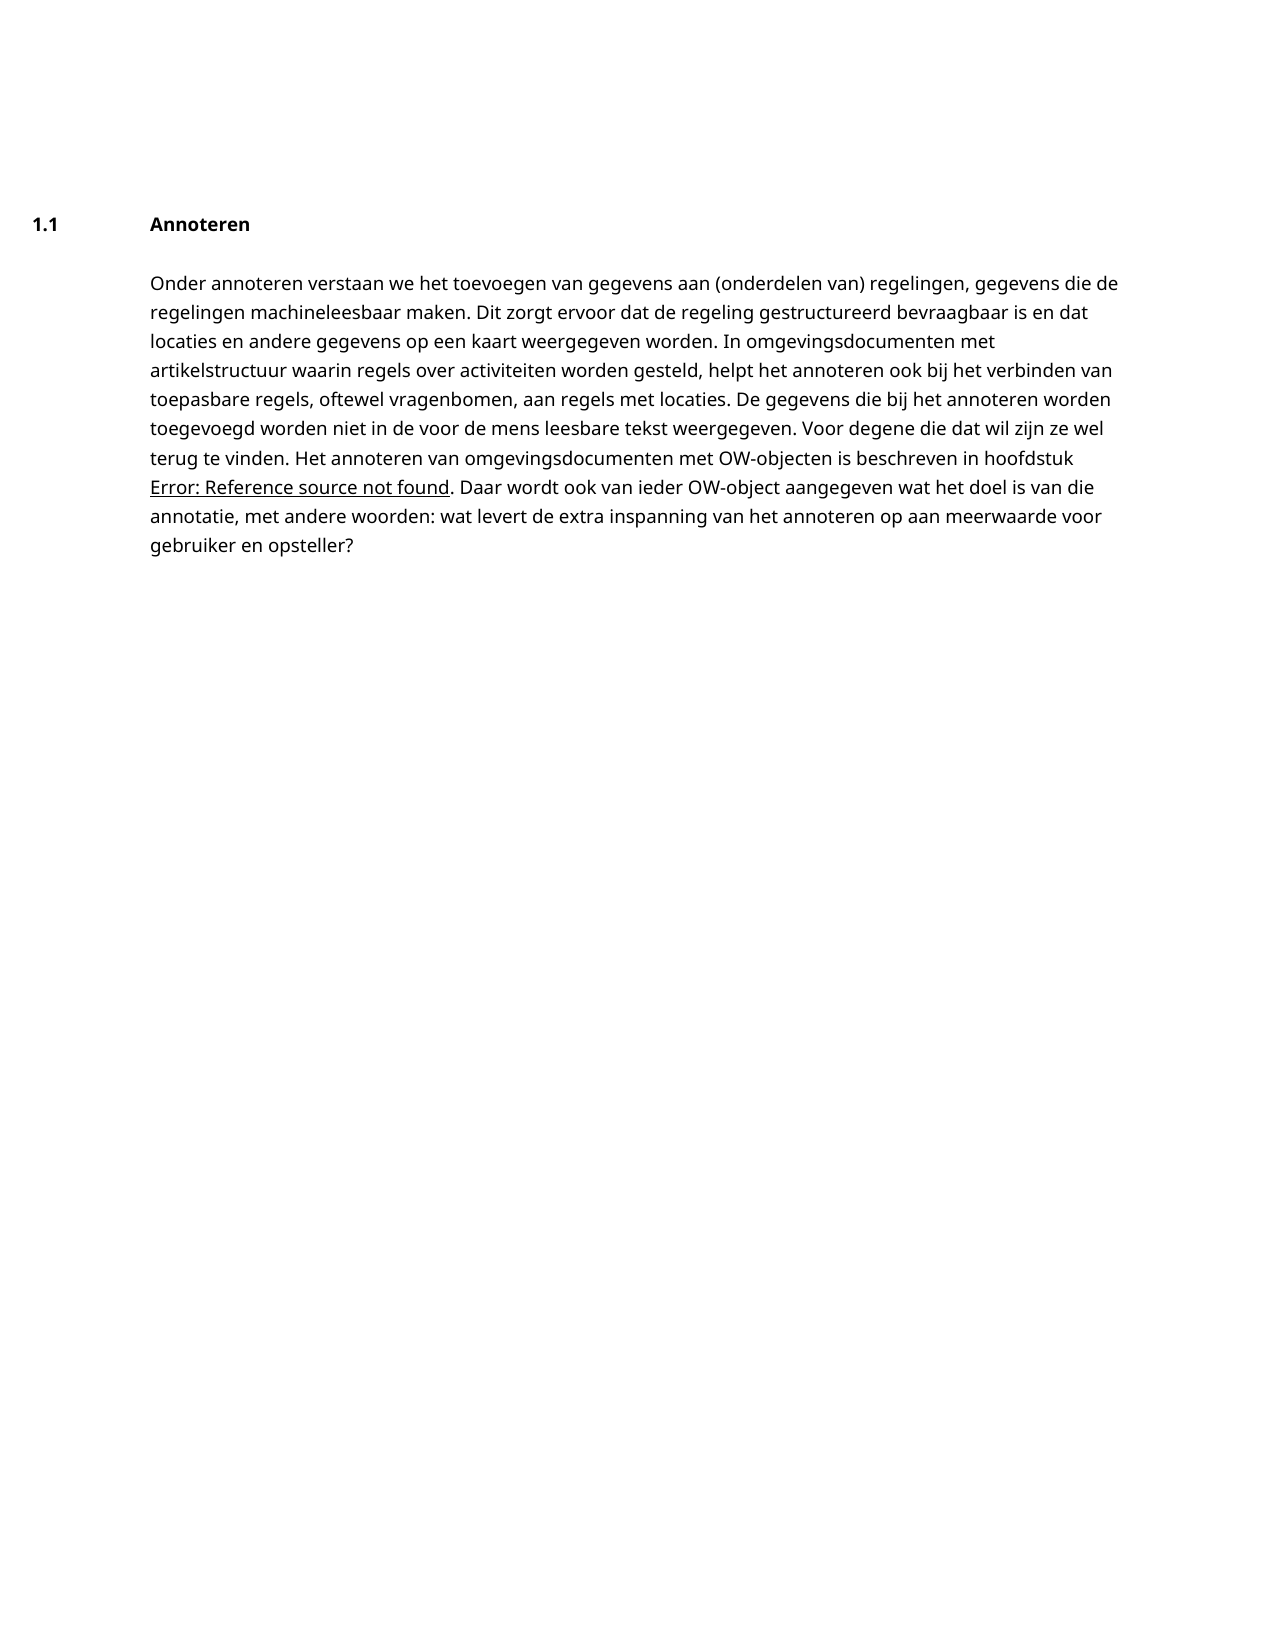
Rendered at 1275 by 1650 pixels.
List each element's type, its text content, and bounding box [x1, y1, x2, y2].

subtitle Annoteren [32, 208, 1125, 237]
